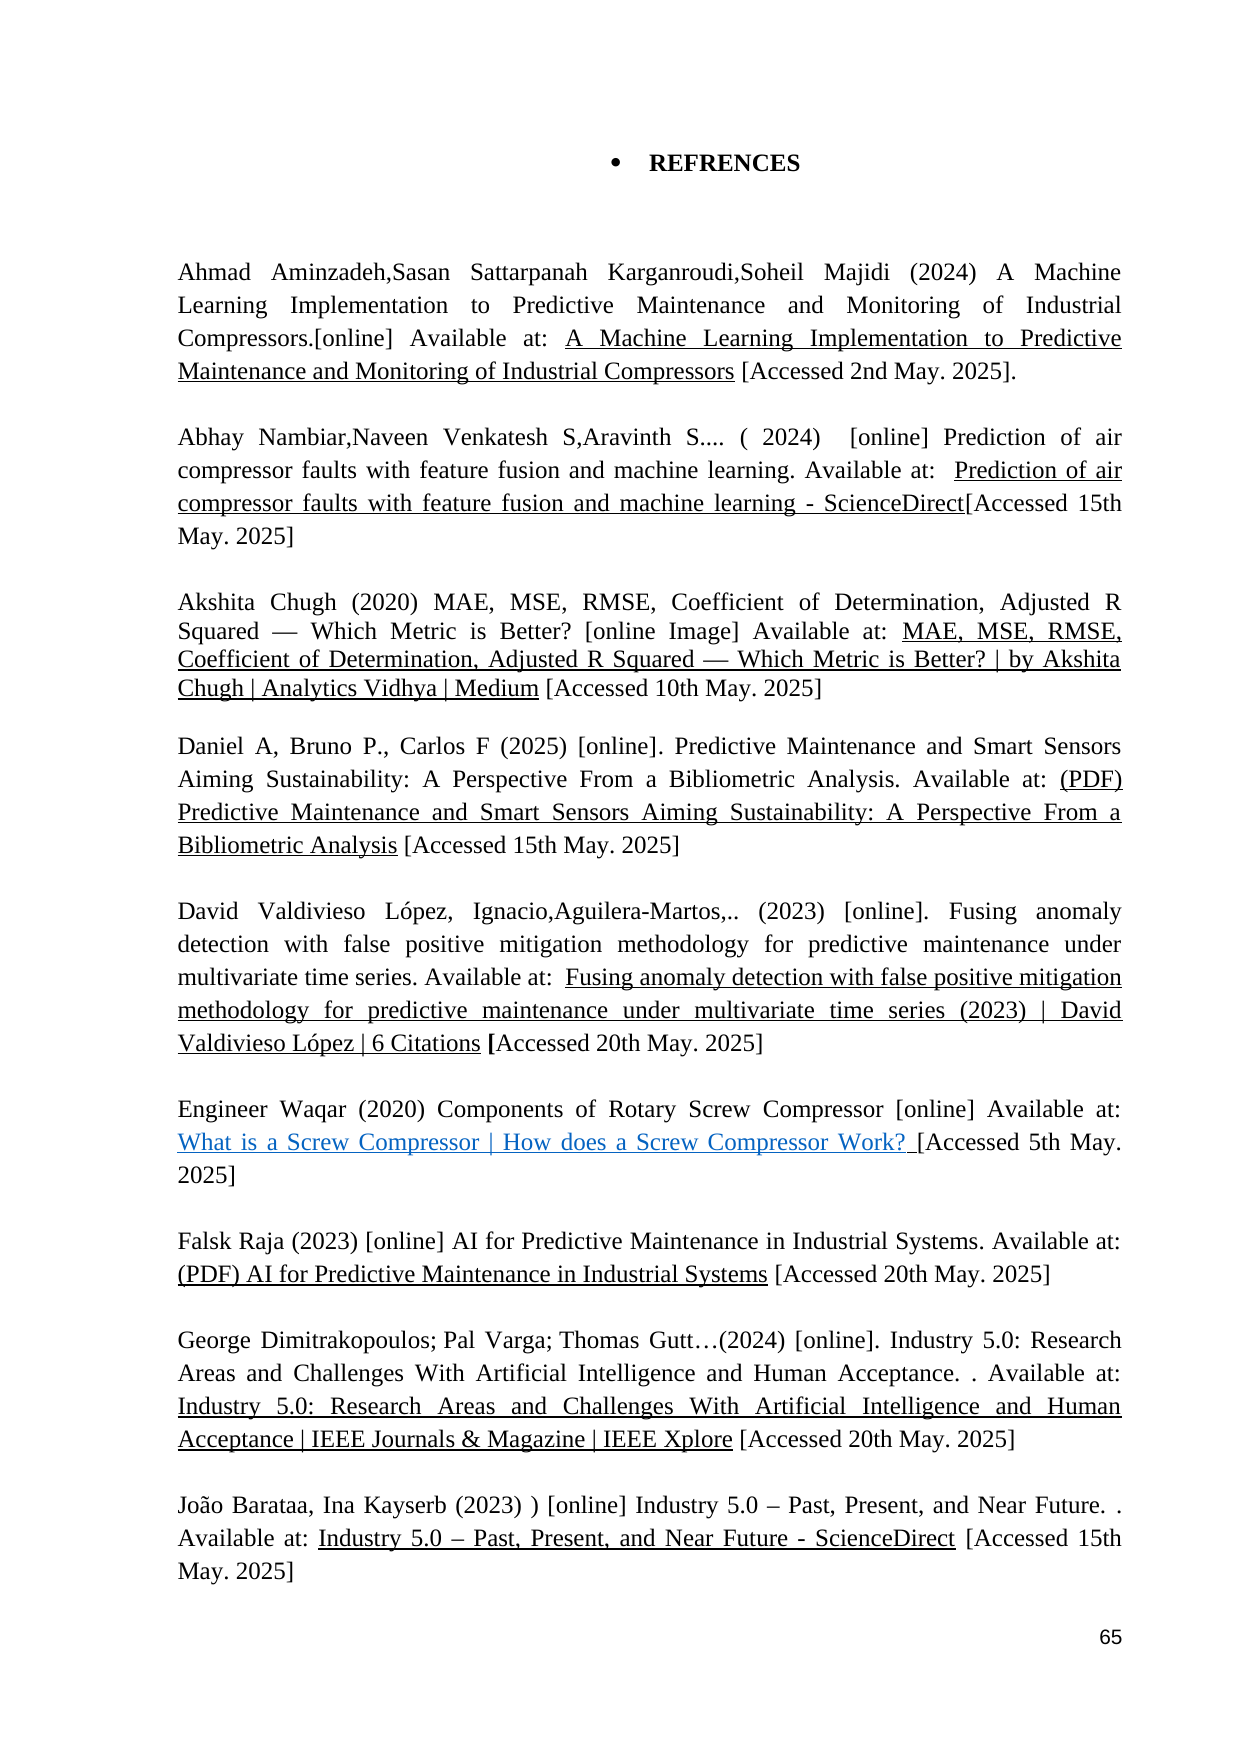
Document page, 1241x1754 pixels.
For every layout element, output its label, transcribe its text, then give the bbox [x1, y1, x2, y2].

text Abhay Nambiar,Naveen Venkatesh S,Aravinth S.... ( 2024) [online] Prediction of air compressor faults with feature fusion and machine learning. Available at: Prediction of air compressor faults with feature fusion and machine learning - ScienceDirect[Accessed 15th May. 2025] [177, 422, 1122, 550]
text David Valdivieso López, Ignacio,Aguilera-Martos,.. (2023) [online]. Fusing anomaly detection with false positive mitigation methodology for predictive maintenance under multivariate time series. Available at: Fusing anomaly detection with false positive mitigation methodology for predictive maintenance under multivariate time series (2023) | David Valdivieso López | 6 Citations [Accessed 20th May. 2025] [177, 896, 1122, 1020]
text João Barataa, Ina Kayserb (2023) ) [online] Industry 5.0 – Past, Present, and Near Future. . Available at: Industry 5.0 – Past, Present, and Near Future - ScienceDirect [Accessed 15th May. 2025] [177, 1490, 1122, 1585]
text Daniel A, Bruno P., Carlos F (2025) [online]. Predictive Maintenance and Smart Sensors Aiming Sustainability: A Perspective From a Bibliometric Analysis. Available at: (PDF) Predictive Maintenance and Smart Sensors Aiming Sustainability: A Perspective From a Bibliometric Analysis [Accessed 15th May. 2025] [177, 823, 1122, 859]
text Ahmad Aminzadeh,Sasan Sattarpanah Karganroudi,Soheil Majidi (2024) A Machine Learning Implementation to Predictive Maintenance and Monitoring of Industrial Compressors.[online] Available at: A Machine Learning Implementation to Predictive Maintenance and Monitoring of Industrial Compressors [Accessed 2nd May. 2025]. [177, 257, 1122, 385]
text Akshita Chugh (2020) MAE, MSE, RMSE, Coefficient of Determination, Adjusted R Squared — Which Metric is Better? [online Image] Available at: MAE, MSE, RMSE, Coefficient of Determination, Adjusted R Squared — Which Metric is Better? | by Akshita Chugh | Analytics Vidhya | Medium [Accessed 10th May. 2025] [177, 587, 1122, 702]
text Daniel A, Bruno P., Carlos F (2025) [online]. Predictive Maintenance and Smart Sensors Aiming Sustainability: A Perspective From a Bibliometric Analysis. Available at: (PDF) Predictive Maintenance and Smart Sensors Aiming Sustainability: A Perspective From a Bibliometric Analysis [Accessed 15th May. 2025] [177, 731, 1122, 822]
text Falsk Raja (2023) [online] AI for Predictive Maintenance in Industrial Systems. Available at: (PDF) AI for Predictive Maintenance in Industrial Systems [Accessed 20th May. 2025] [177, 1226, 1122, 1288]
text Engineer Waqar (2020) Components of Rotary Screw Compressor [online] Available at: What is a Screw Compressor | How does a Screw Compressor Work? [Accessed 5th May. 2025] [177, 1094, 1122, 1189]
text George Dimitrakopoulos; Pal Varga; Thomas Gutt…(2024) [online]. Industry 5.0: Research Areas and Challenges With Artificial Intelligence and Human Acceptance. . Available at: Industry 5.0: Research Areas and Challenges With Artificial Intelligence and Human Acceptance | IEEE Journals & Magazine | IEEE Xplore [Accessed 20th May. 2025] [177, 1417, 1122, 1453]
text George Dimitrakopoulos; Pal Varga; Thomas Gutt…(2024) [online]. Industry 5.0: Research Areas and Challenges With Artificial Intelligence and Human Acceptance. . Available at: Industry 5.0: Research Areas and Challenges With Artificial Intelligence and Human Acceptance | IEEE Journals & Magazine | IEEE Xplore [Accessed 20th May. 2025] [177, 1325, 1122, 1416]
subtitle REFRENCES [290, 148, 1122, 176]
text David Valdivieso López, Ignacio,Aguilera-Martos,.. (2023) [online]. Fusing anomaly detection with false positive mitigation methodology for predictive maintenance under multivariate time series. Available at: Fusing anomaly detection with false positive mitigation methodology for predictive maintenance under multivariate time series (2023) | David Valdivieso López | 6 Citations [Accessed 20th May. 2025] [177, 1021, 1122, 1057]
